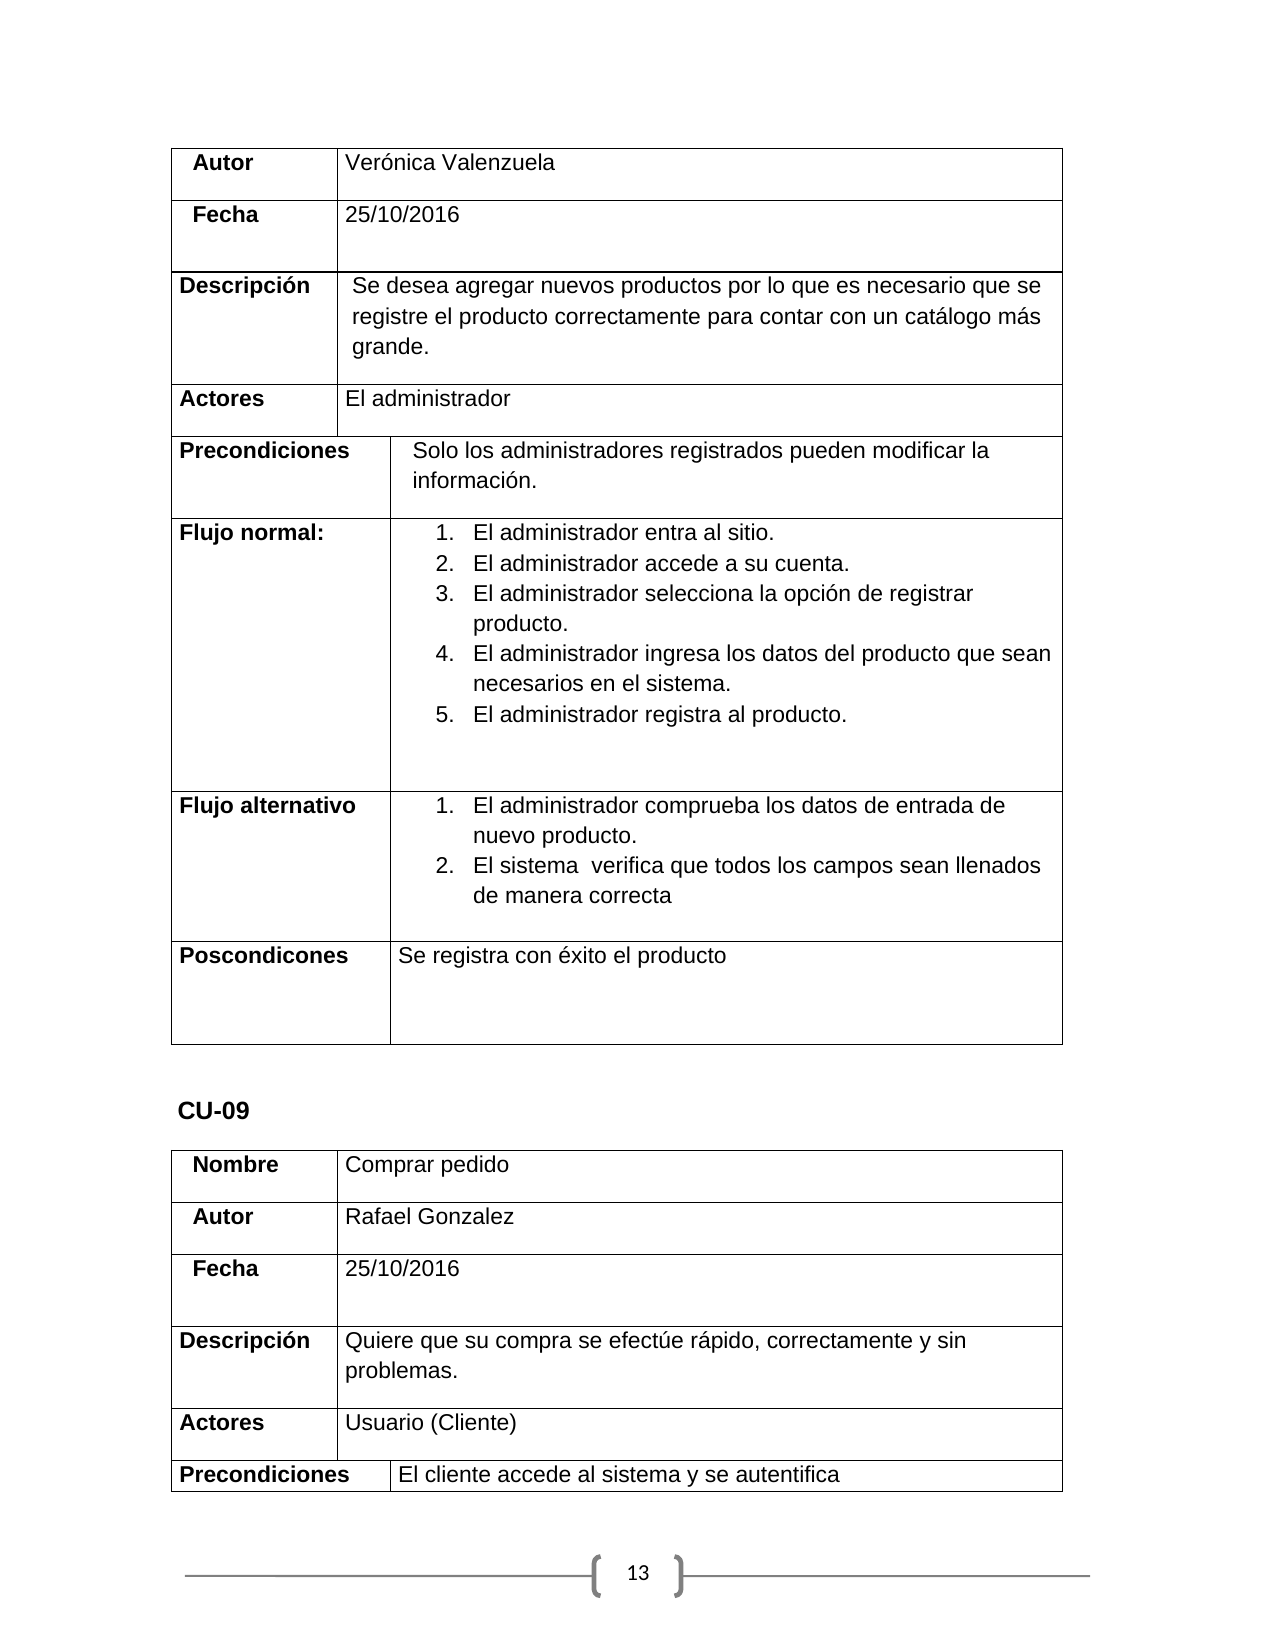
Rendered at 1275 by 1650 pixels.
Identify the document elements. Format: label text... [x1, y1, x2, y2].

table_cell El cliente accede al sistema y se autentifica [391, 1461, 1062, 1491]
table_cell Solo los administradores registrados pueden modificar la información. [391, 437, 1062, 518]
table_cell Autor [172, 149, 337, 200]
table_cell Flujo normal: [172, 519, 390, 791]
table_header Comprar pedido [338, 1151, 1062, 1202]
table_cell Poscondicones [172, 942, 390, 1044]
table_cell Se registra con éxito el producto [391, 942, 1062, 1044]
table_cell Quiere que su compra se efectúe rápido, correctamente y sin problemas. [338, 1327, 1062, 1408]
table_cell El administrador comprueba los datos de entrada de nuevo producto. El sistema verifica que todos los campos sean llenados de manera correcta [391, 792, 1062, 941]
table_cell Fecha [172, 1255, 337, 1326]
table_cell Verónica Valenzuela [338, 149, 1062, 200]
table_cell Actores [172, 385, 337, 436]
table_cell Autor [172, 1203, 337, 1254]
table_cell Descripción [172, 1327, 337, 1408]
table_cell Actores [172, 1409, 337, 1460]
table_cell 25/10/2016 [338, 1255, 1062, 1326]
table_cell Precondiciones [172, 437, 390, 518]
table_cell Precondiciones [172, 1461, 390, 1491]
table_header Nombre [172, 1151, 337, 1202]
table_cell Descripción [172, 273, 337, 384]
table_cell El administrador [338, 385, 1062, 436]
table_cell Rafael Gonzalez [338, 1203, 1062, 1254]
table_cell Flujo alternativo [172, 792, 390, 941]
table_cell Se desea agregar nuevos productos por lo que es necesario que se registre el producto correctamente para contar con un catálogo más grande. [338, 273, 1062, 384]
table_cell 25/10/2016 [338, 201, 1062, 271]
text CU-09 [177, 1096, 1098, 1125]
table_cell El administrador entra al sitio. El administrador accede a su cuenta. El administrador selecciona la opción de registrar producto. El administrador ingresa los datos del producto que sean necesarios en el sistema. El administrador registra al producto. [391, 519, 1062, 791]
table_cell Fecha [172, 201, 337, 271]
table_cell Usuario (Cliente) [338, 1409, 1062, 1460]
